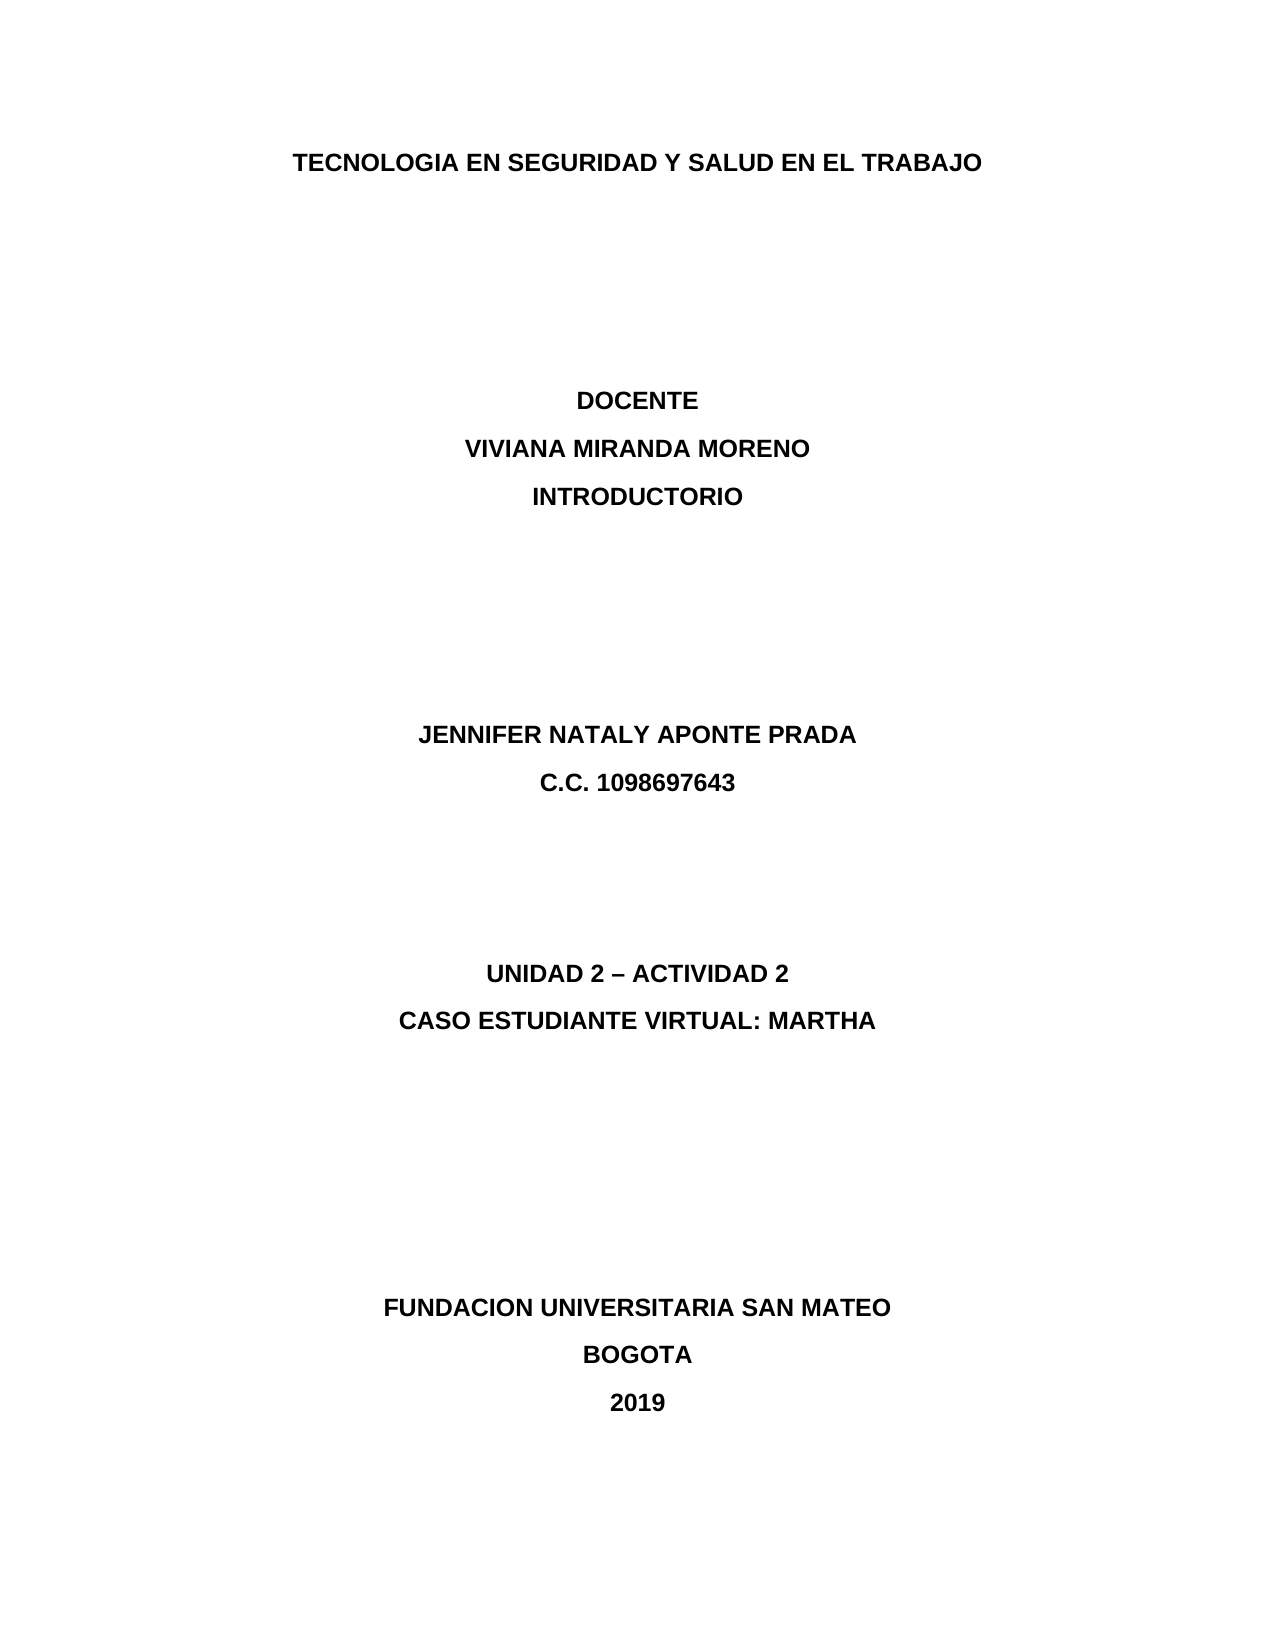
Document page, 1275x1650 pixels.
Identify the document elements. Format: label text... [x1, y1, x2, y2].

text C.C. 1098697643 [177, 768, 1098, 797]
text UNIDAD 2 – ACTIVIDAD 2 [177, 959, 1098, 987]
text DOCENTE [177, 386, 1098, 415]
text TECNOLOGIA EN SEGURIDAD Y SALUD EN EL TRABAJO [177, 148, 1098, 176]
text VIVIANA MIRANDA MORENO [177, 434, 1098, 463]
text FUNDACION UNIVERSITARIA SAN MATEO [177, 1293, 1098, 1321]
text 2019 [177, 1388, 1098, 1417]
text INTRODUCTORIO [177, 482, 1098, 510]
text JENNIFER NATALY APONTE PRADA [177, 720, 1098, 749]
text BOGOTA [177, 1340, 1098, 1369]
text CASO ESTUDIANTE VIRTUAL: MARTHA [177, 1006, 1098, 1035]
